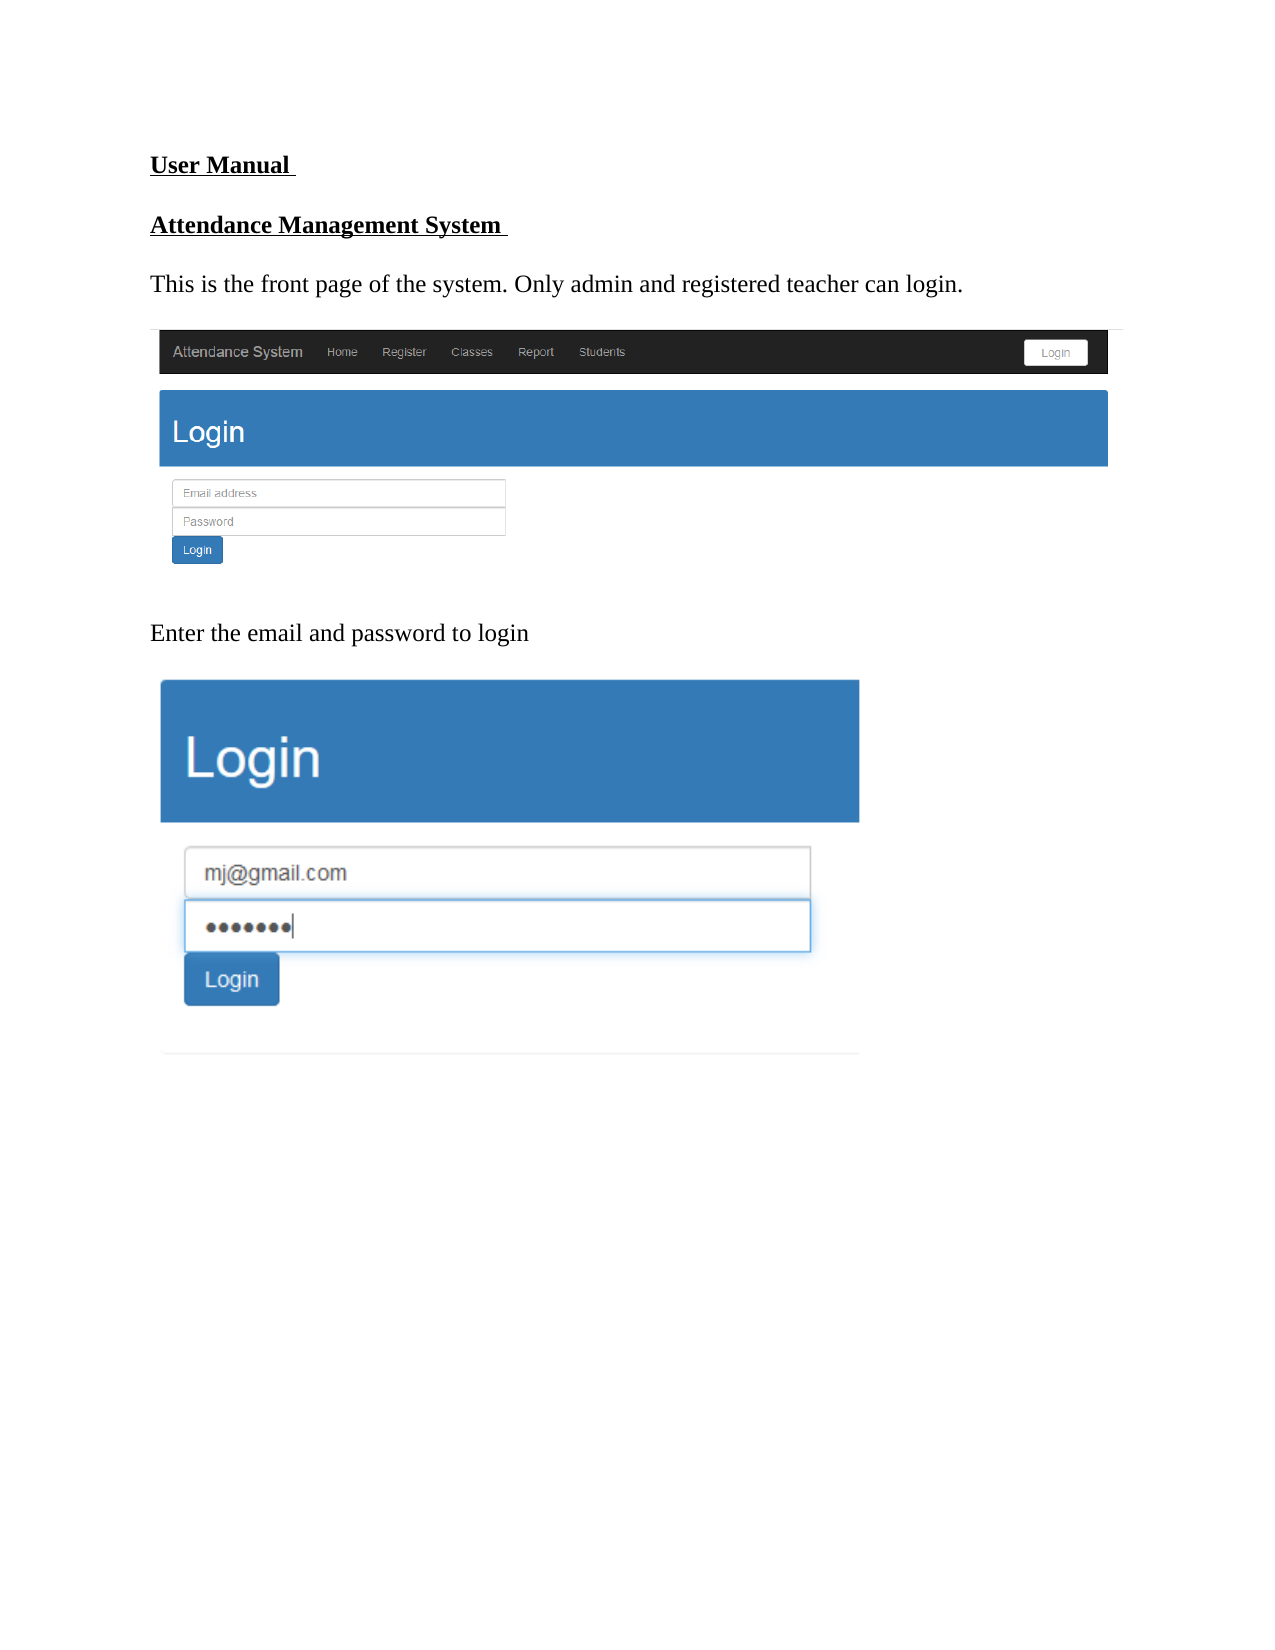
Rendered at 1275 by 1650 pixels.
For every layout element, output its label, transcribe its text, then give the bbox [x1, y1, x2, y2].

text Enter the email and password to login [150, 618, 1125, 647]
picture [150, 329, 1124, 588]
text User Manual [150, 150, 1125, 179]
picture [150, 677, 860, 1072]
text This is the front page of the system. Only admin and registered teacher can login. [150, 269, 1125, 298]
text Attendance Management System [150, 210, 1125, 238]
